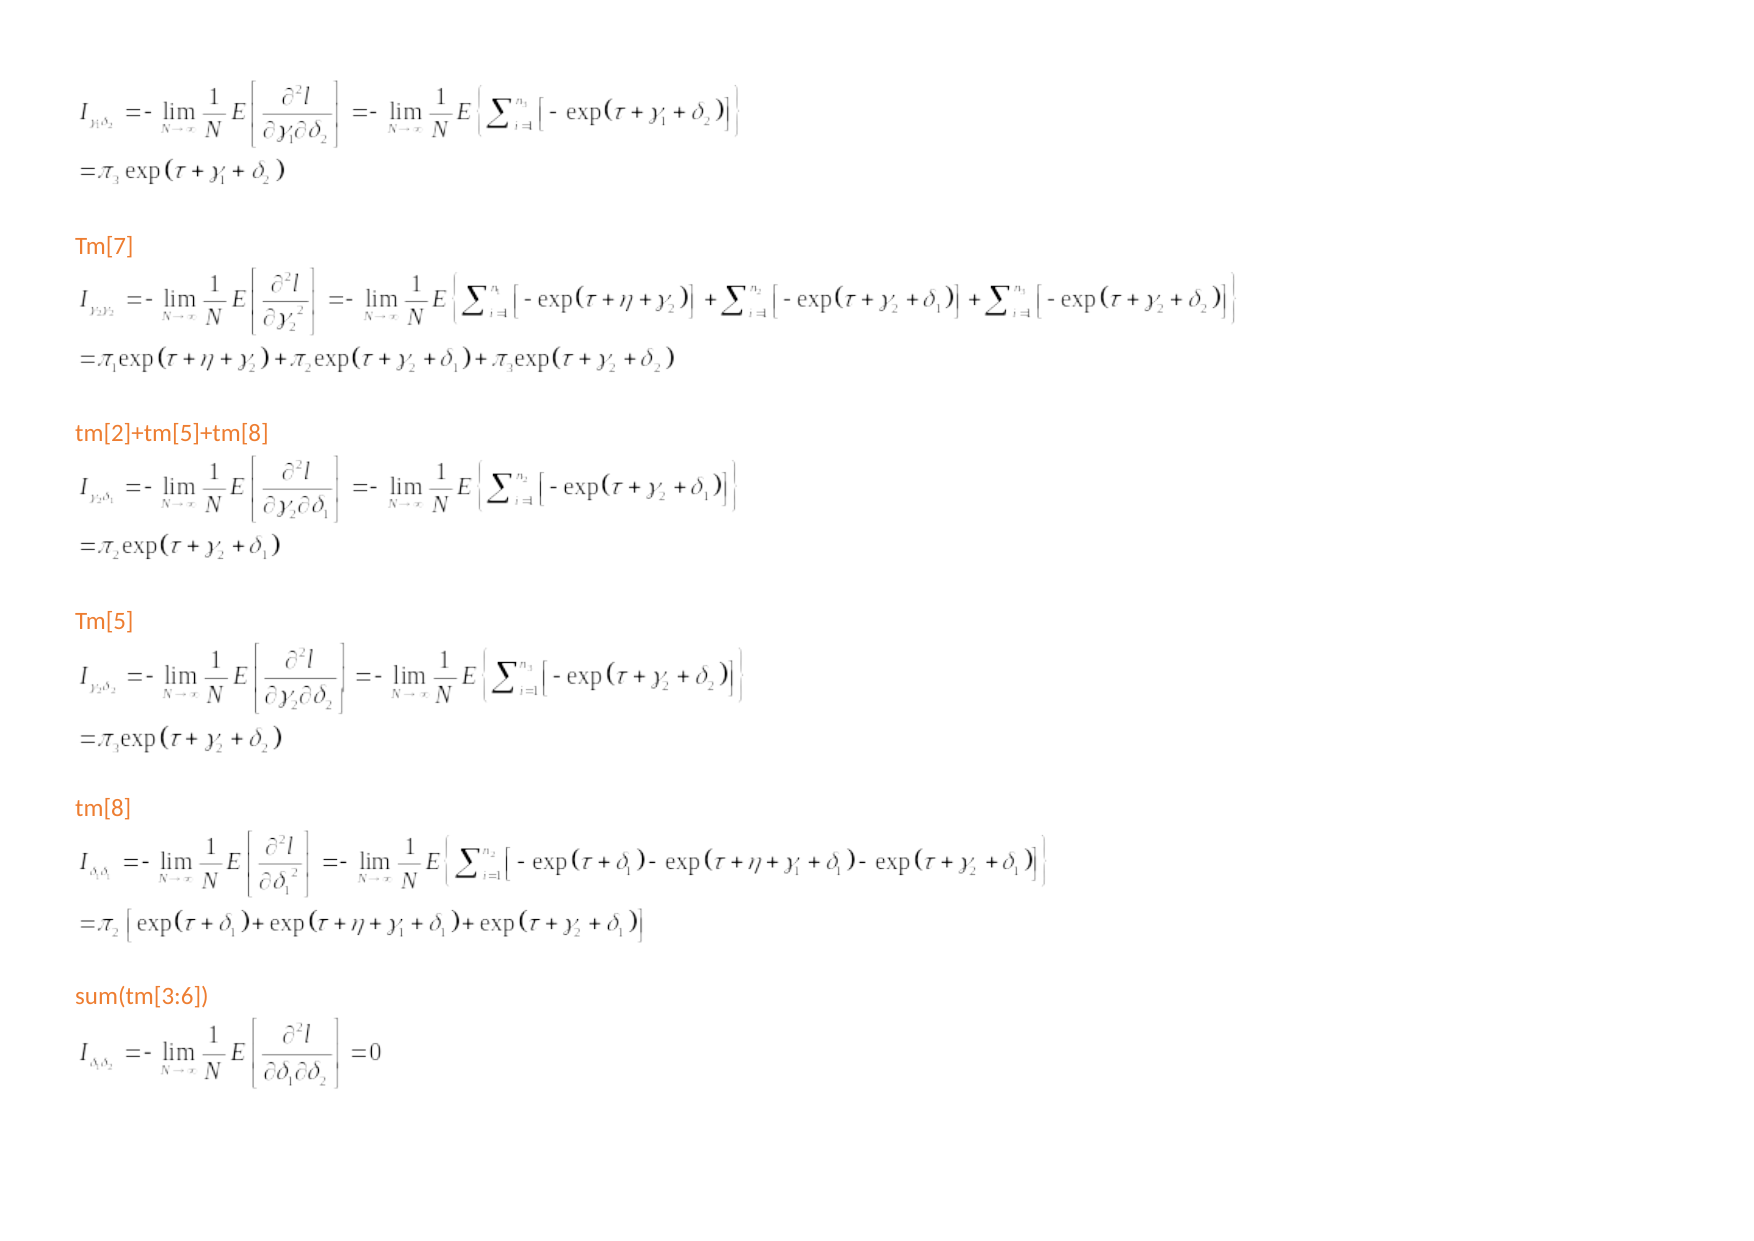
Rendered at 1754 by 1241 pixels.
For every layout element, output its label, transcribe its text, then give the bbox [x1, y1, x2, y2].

text tm[8] [75, 789, 1679, 826]
text Tm[7] [75, 226, 1679, 264]
text Tm[5] [75, 601, 1679, 639]
text sum(tm[3:6]) [75, 976, 1679, 1014]
text tm[2]+tm[5]+tm[8] [75, 414, 1679, 451]
